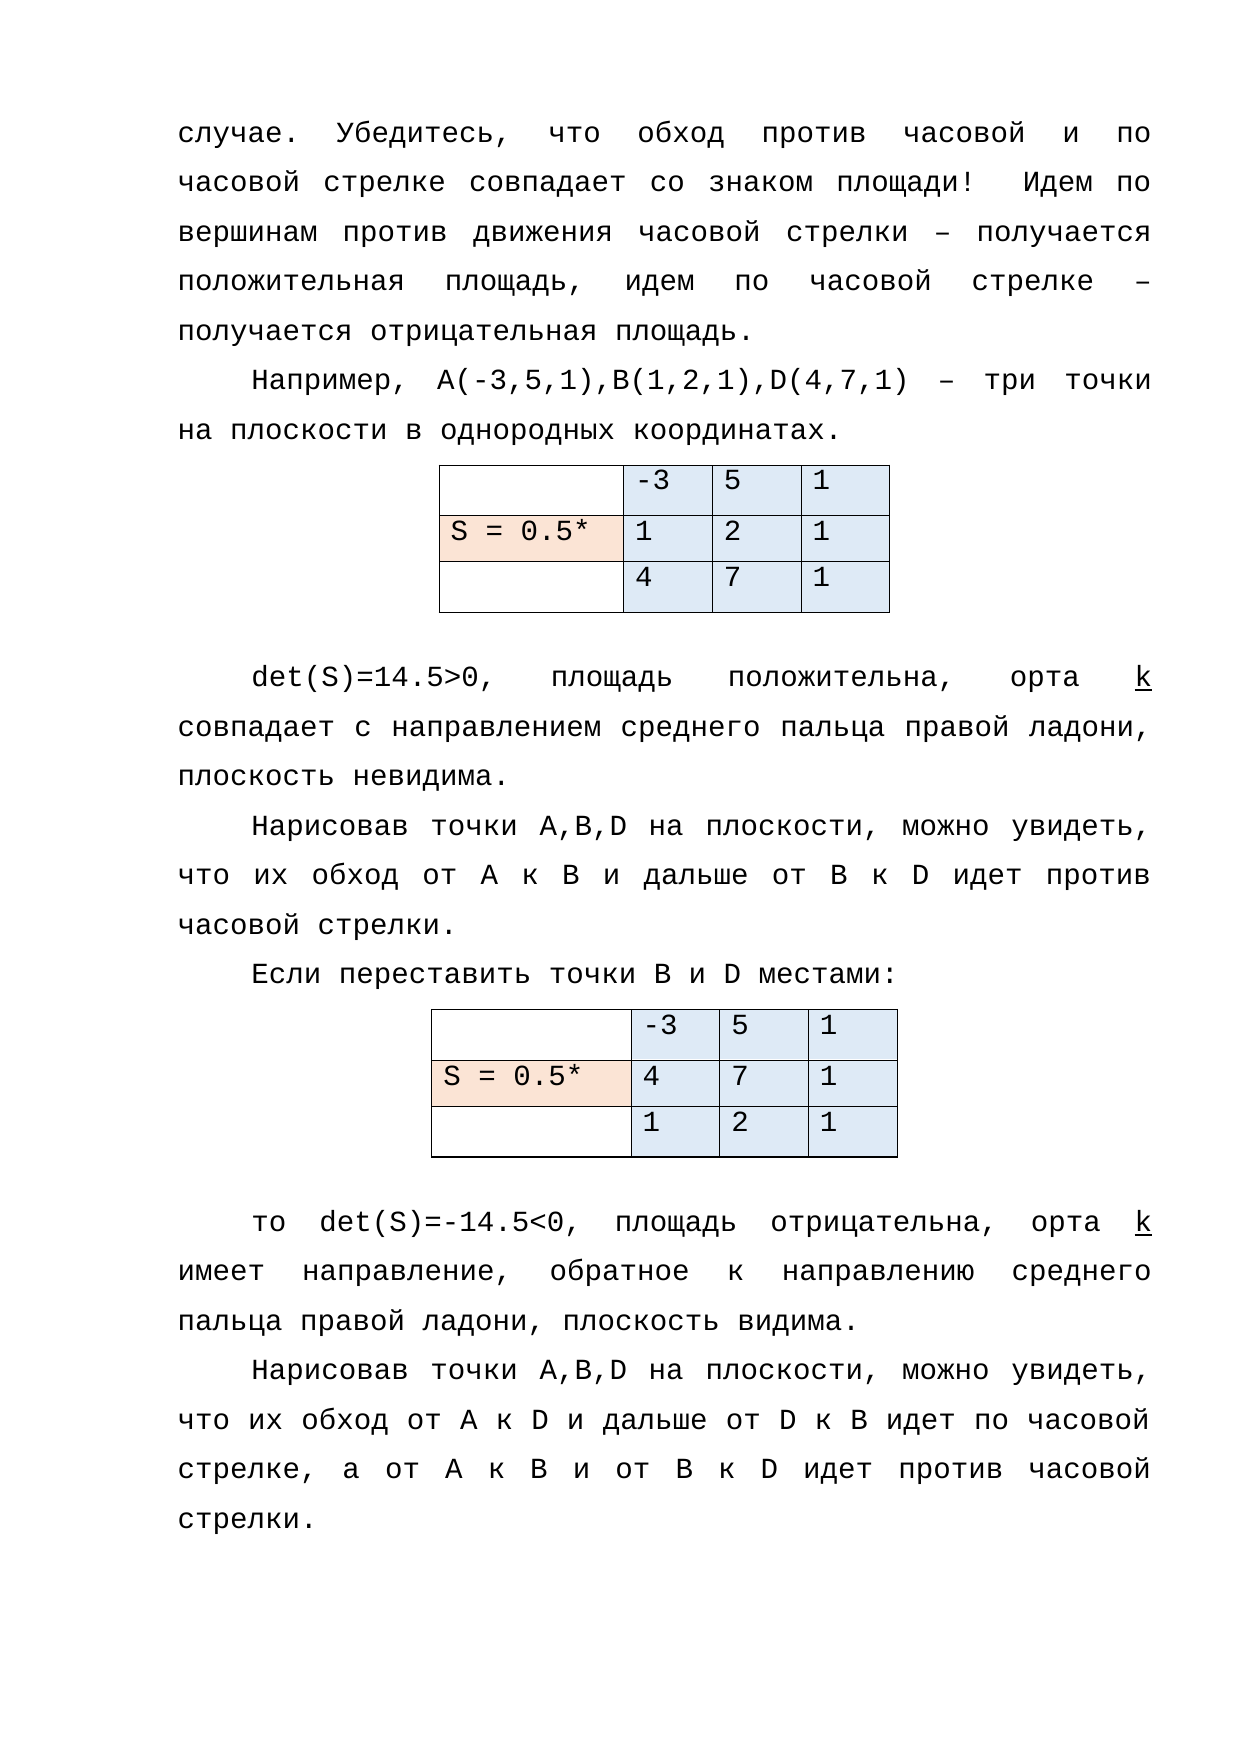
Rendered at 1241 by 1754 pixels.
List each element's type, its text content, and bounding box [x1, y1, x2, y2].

table_header 1 [809, 1010, 897, 1059]
table_header 5 [713, 466, 801, 515]
table_cell S = 0.5* [440, 516, 623, 561]
table_header 5 [720, 1010, 808, 1059]
table_header -3 [632, 1010, 719, 1059]
table_header 1 [802, 466, 889, 515]
table_cell 1 [632, 1107, 719, 1156]
text Например, A(-3,5,1),B(1,2,1),D(4,7,1) – три точки на плоскости в однородных координатах. [177, 366, 1152, 448]
table_cell 1 [802, 516, 889, 561]
table_header [440, 466, 623, 515]
table_cell [432, 1107, 631, 1156]
text Нарисовав точки А,В,D на плоскости, можно увидеть, что их обход от А к D и дальше от D к B идет по часовой стрелке, а от A к B и от B к D идет против часовой стрелки. [177, 1355, 1152, 1537]
table_cell 1 [809, 1107, 897, 1156]
table_cell 4 [624, 562, 712, 612]
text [177, 118, 1152, 349]
table_header -3 [624, 466, 712, 515]
table_cell 7 [720, 1061, 808, 1106]
table_cell 7 [713, 562, 801, 612]
table_cell 1 [802, 562, 889, 612]
text Если переставить точки B и D местами: [177, 959, 1152, 992]
text det(S)=14.5>0, площадь положительна, орта k совпадает с направлением среднего пальца правой ладони, плоскость невидима. [177, 662, 1152, 794]
table_cell [440, 562, 623, 612]
text Нарисовав точки А,В,D на плоскости, можно увидеть, что их обход от А к В и дальше от В к D идет против часовой стрелки. [177, 811, 1152, 943]
text то det(S)=-14.5<0, площадь отрицательна, орта k имеет направление, обратное к направлению среднего пальца правой ладони, плоскость видима. [177, 1207, 1152, 1339]
table_cell 1 [809, 1061, 897, 1106]
table_cell 4 [632, 1061, 719, 1106]
table_cell 2 [713, 516, 801, 561]
table_cell S = 0.5* [432, 1061, 631, 1106]
table_header [432, 1010, 631, 1059]
table_cell 2 [720, 1107, 808, 1156]
table_cell 1 [624, 516, 712, 561]
